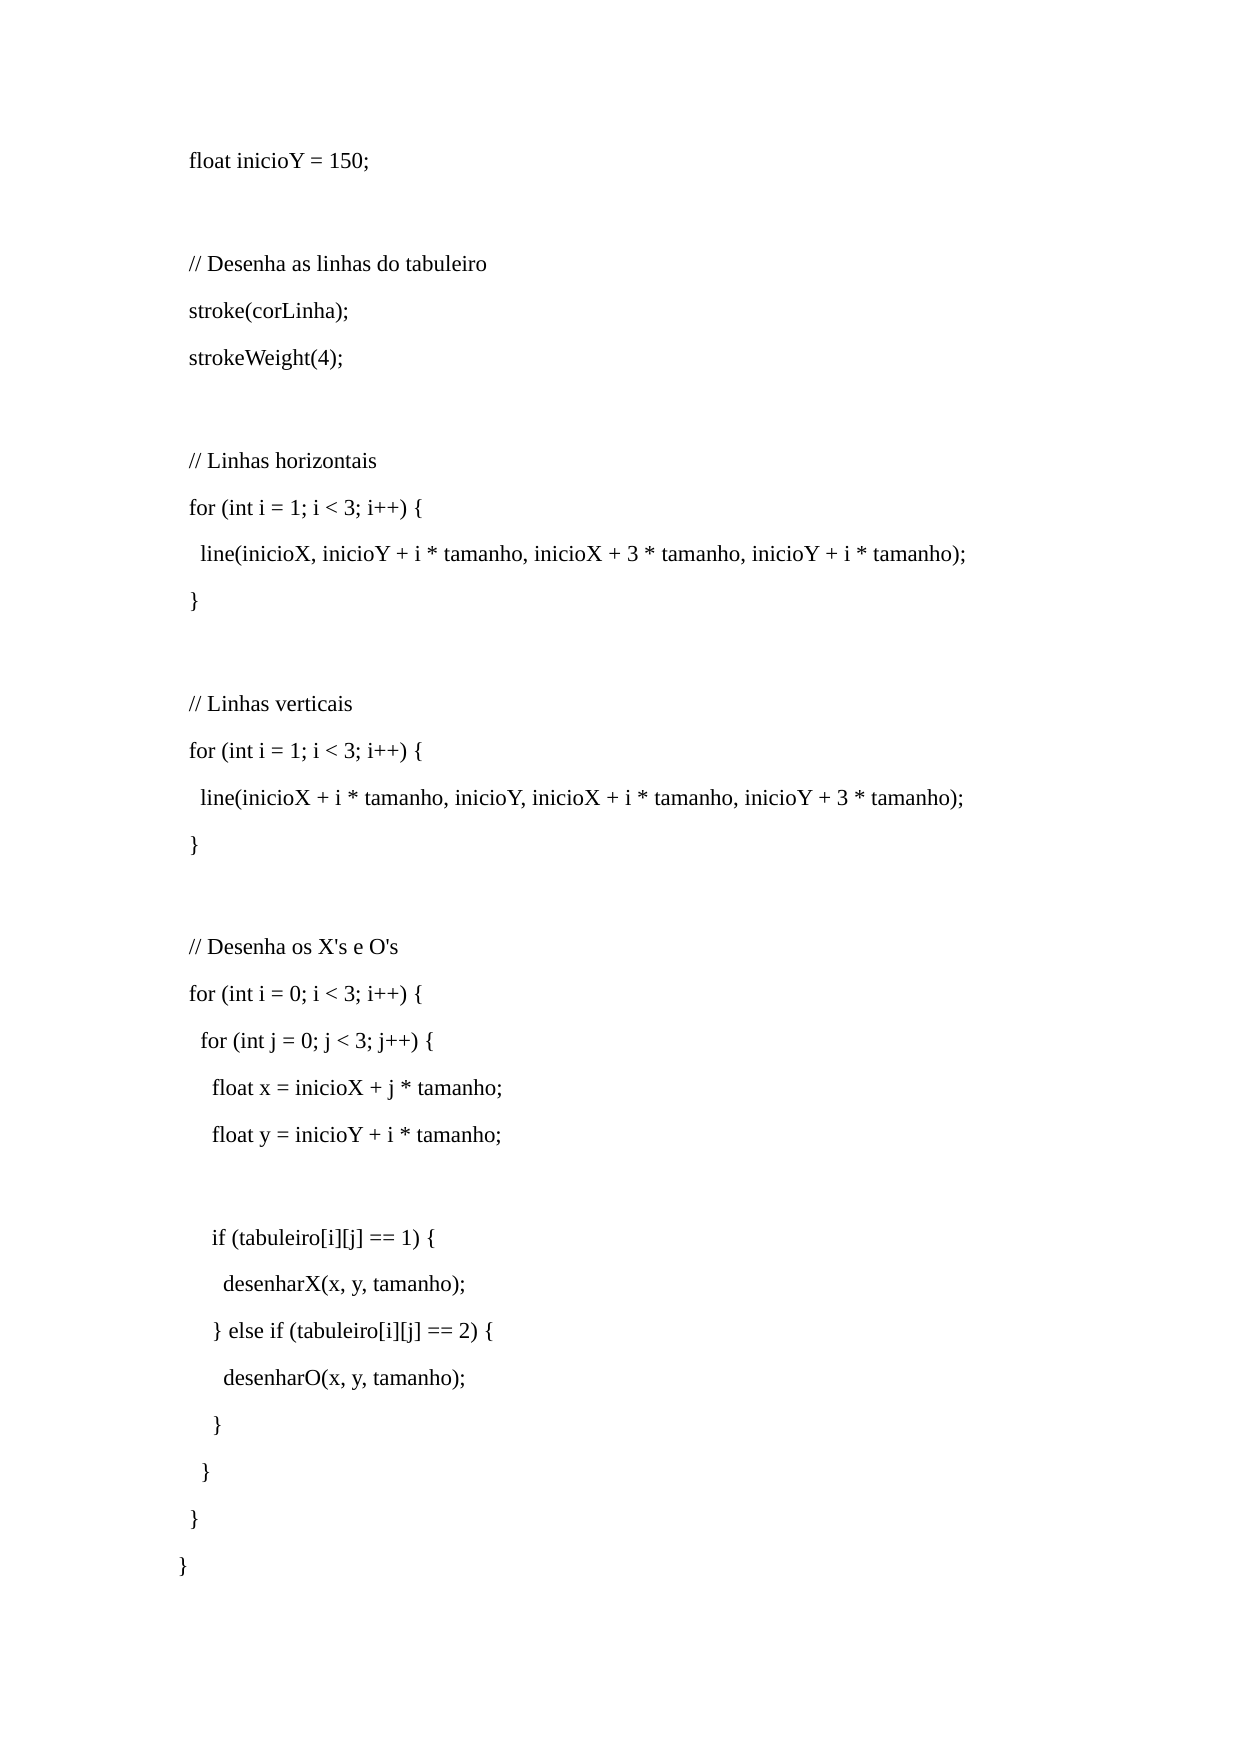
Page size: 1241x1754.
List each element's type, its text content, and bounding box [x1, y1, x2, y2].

text for (int j = 0; j < 3; j++) { [177, 1027, 1063, 1053]
text for (int i = 0; i < 3; i++) { [177, 980, 1063, 1007]
text } [177, 831, 1063, 857]
text // Desenha os X's e O's [177, 933, 1063, 960]
text stroke(corLinha); [177, 297, 1063, 323]
text } [177, 1411, 1063, 1437]
text desenharX(x, y, tamanho); [177, 1271, 1063, 1297]
text float inicioY = 150; [177, 148, 1063, 174]
text line(inicioX, inicioY + i * tamanho, inicioX + 3 * tamanho, inicioY + i * tamanho); [177, 541, 1063, 567]
text for (int i = 1; i < 3; i++) { [177, 737, 1063, 763]
text line(inicioX + i * tamanho, inicioY, inicioX + i * tamanho, inicioY + 3 * tamanho); [177, 784, 1063, 810]
text } [177, 1505, 1063, 1531]
text } [177, 1458, 1063, 1484]
text float y = inicioY + i * tamanho; [177, 1121, 1063, 1147]
text desenharO(x, y, tamanho); [177, 1364, 1063, 1391]
text float x = inicioX + j * tamanho; [177, 1074, 1063, 1100]
text for (int i = 1; i < 3; i++) { [177, 494, 1063, 520]
text } else if (tabuleiro[i][j] == 2) { [177, 1317, 1063, 1344]
text if (tabuleiro[i][j] == 1) { [177, 1224, 1063, 1250]
text // Desenha as linhas do tabuleiro [177, 250, 1063, 277]
text } [177, 587, 1063, 614]
text } [177, 1552, 1063, 1578]
text strokeWeight(4); [177, 344, 1063, 370]
text // Linhas horizontais [177, 447, 1063, 473]
text // Linhas verticais [177, 690, 1063, 716]
